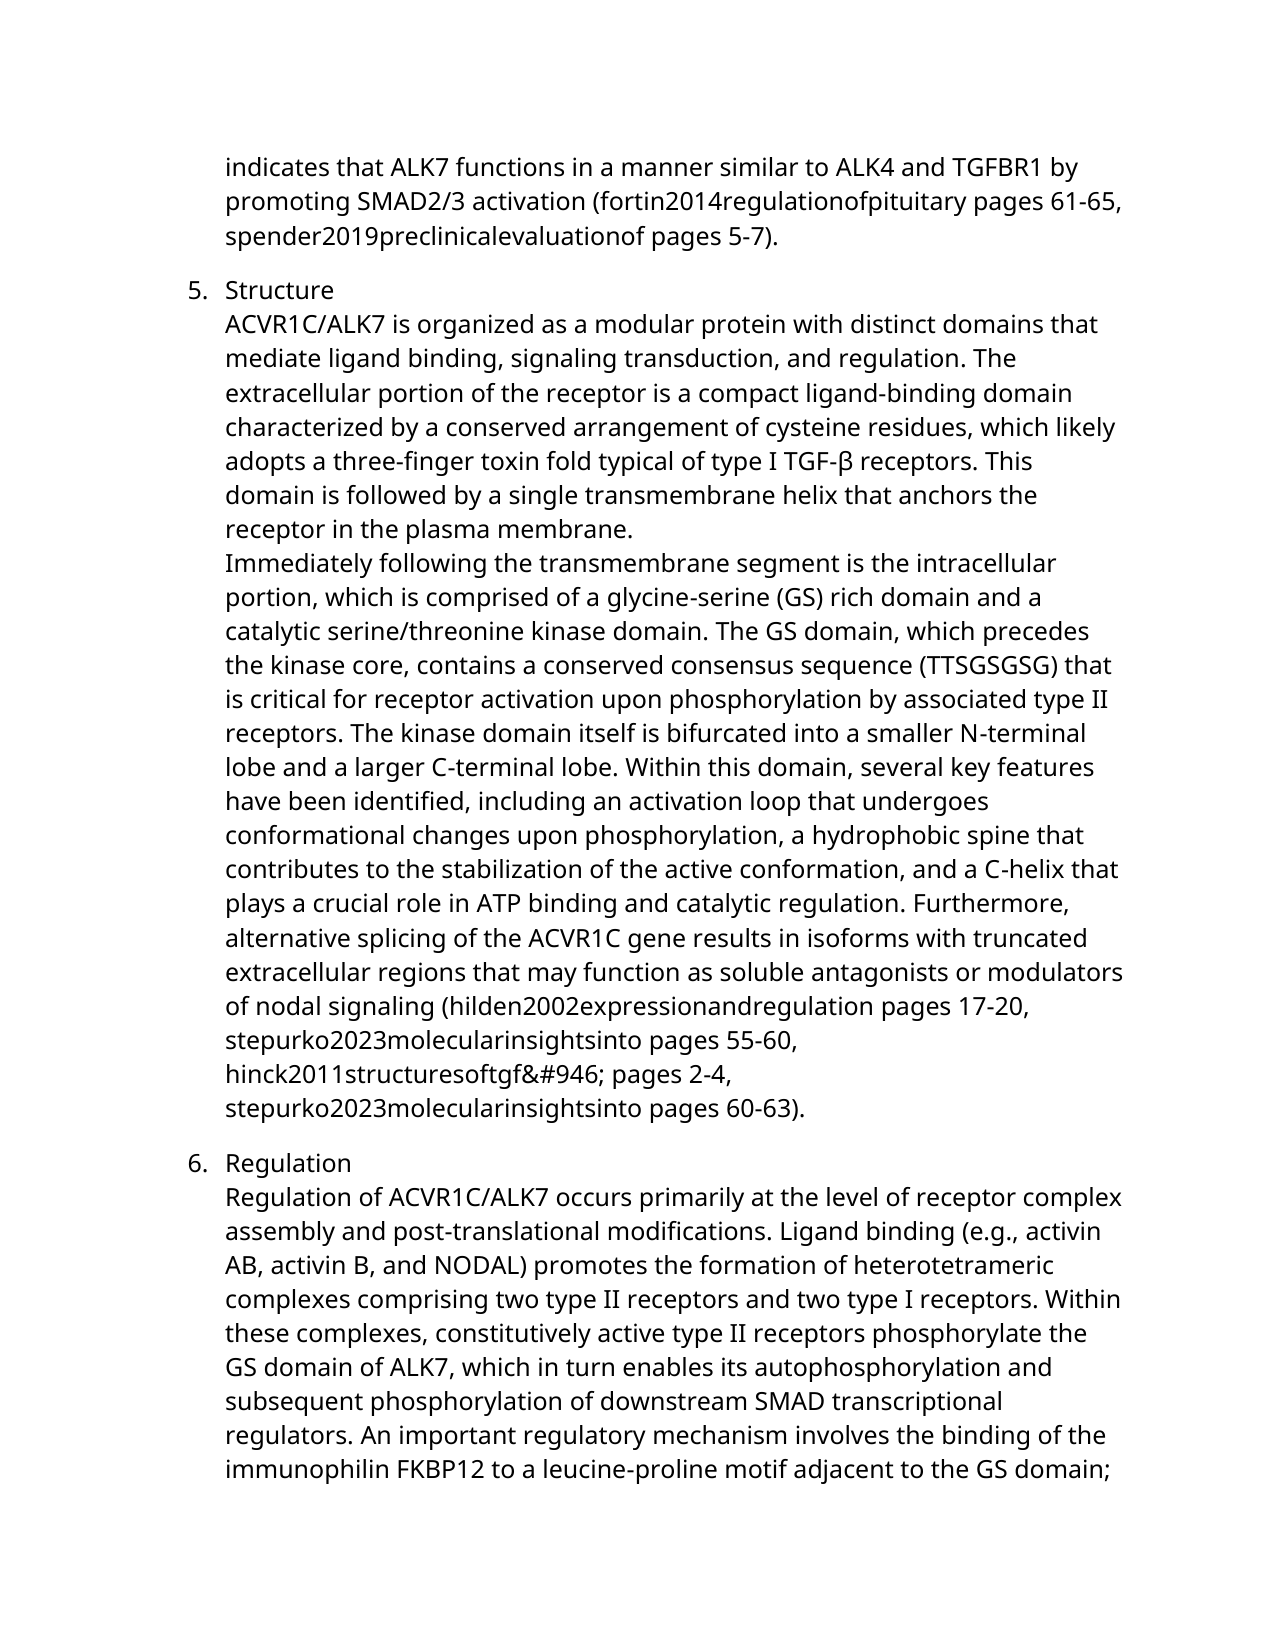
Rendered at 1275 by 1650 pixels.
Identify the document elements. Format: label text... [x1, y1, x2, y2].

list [187, 1145, 1125, 1486]
list Structure ACVR1C/ALK7 is organized as a modular protein with distinct domains that mediate ligand binding, signaling transduction, and regulation. The extracellular portion of the receptor is a compact ligand-binding domain characterized by a conserved arrangement of cysteine residues, which likely adopts a three‐finger toxin fold typical of type I TGF‑β receptors. This domain is followed by a single transmembrane helix that anchors the receptor in the plasma membrane. Immediately following the transmembrane segment is the intracellular portion, which is comprised of a glycine‑serine (GS) rich domain and a catalytic serine/threonine kinase domain. The GS domain, which precedes the kinase core, contains a conserved consensus sequence (TTSGSGSG) that is critical for receptor activation upon phosphorylation by associated type II receptors. The kinase domain itself is bifurcated into a smaller N‑terminal lobe and a larger C‑terminal lobe. Within this domain, several key features have been identified, including an activation loop that undergoes conformational changes upon phosphorylation, a hydrophobic spine that contributes to the stabilization of the active conformation, and a C‑helix that plays a crucial role in ATP binding and catalytic regulation. Furthermore, alternative splicing of the ACVR1C gene results in isoforms with truncated extracellular regions that may function as soluble antagonists or modulators of nodal signaling (hilden2002expressionandregulation pages 17-20, stepurko2023molecularinsightsinto pages 55-60, hinck2011structuresoftgf&#946; pages 2-4, stepurko2023molecularinsightsinto pages 60-63). [187, 273, 1125, 1124]
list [187, 150, 1125, 252]
